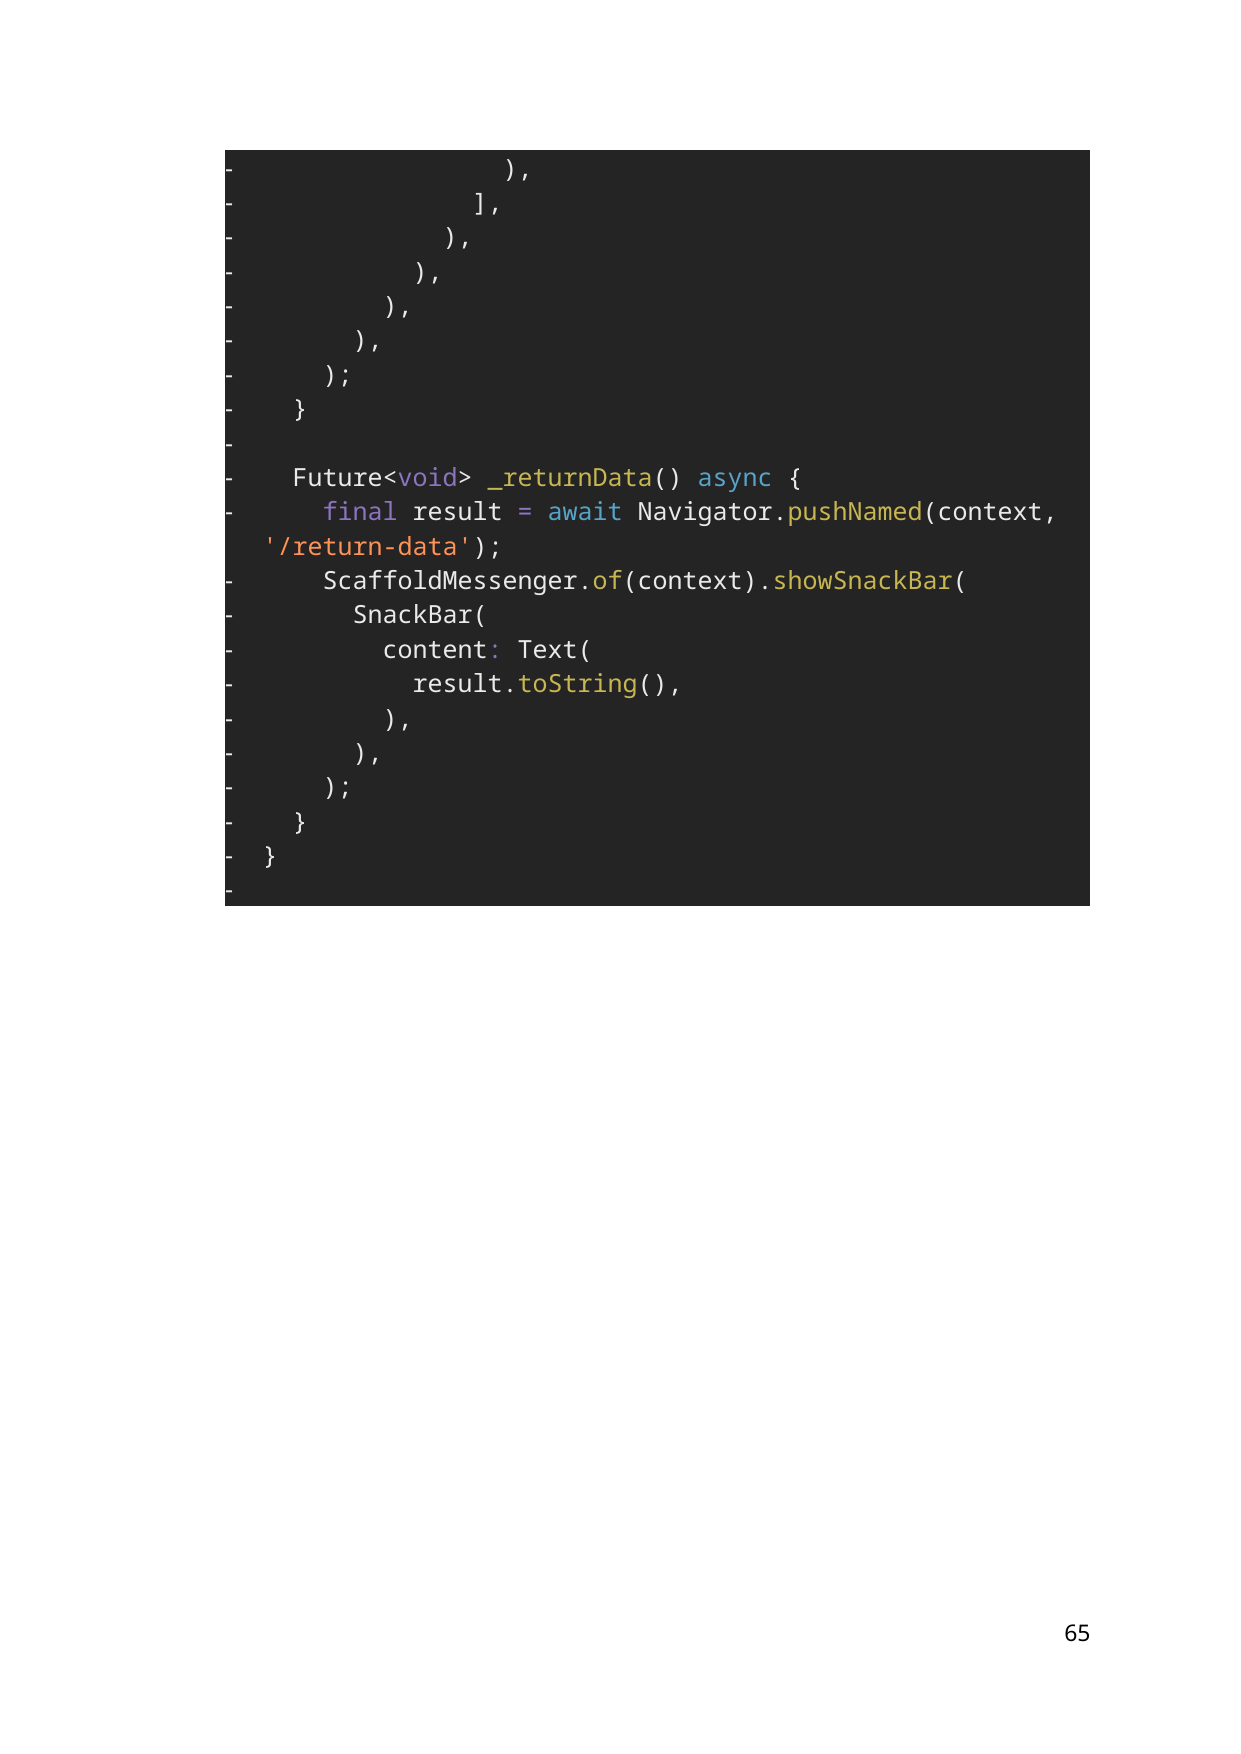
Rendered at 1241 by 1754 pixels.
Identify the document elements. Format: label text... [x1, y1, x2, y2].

list ], [225, 184, 1090, 219]
list } [225, 391, 1090, 425]
list ), [225, 253, 1090, 287]
list ); [225, 356, 1090, 391]
list content: Text( [225, 631, 1090, 666]
list ScaffoldMessenger.of(context).showSnackBar( [225, 562, 1090, 597]
list ), [225, 734, 1090, 769]
list Future<void> _returnData() async { [225, 459, 1090, 494]
list SnackBar( [225, 597, 1090, 631]
list ); [225, 769, 1090, 803]
list ), [225, 322, 1090, 356]
list ), [225, 287, 1090, 322]
list result.toString(), [225, 666, 1090, 700]
list ), [225, 150, 1090, 184]
list } [225, 837, 1090, 872]
list final result = await Navigator.pushNamed(context, '/return-data'); [225, 494, 1090, 562]
list } [225, 803, 1090, 837]
list ), [225, 219, 1090, 253]
list ), [225, 700, 1090, 734]
